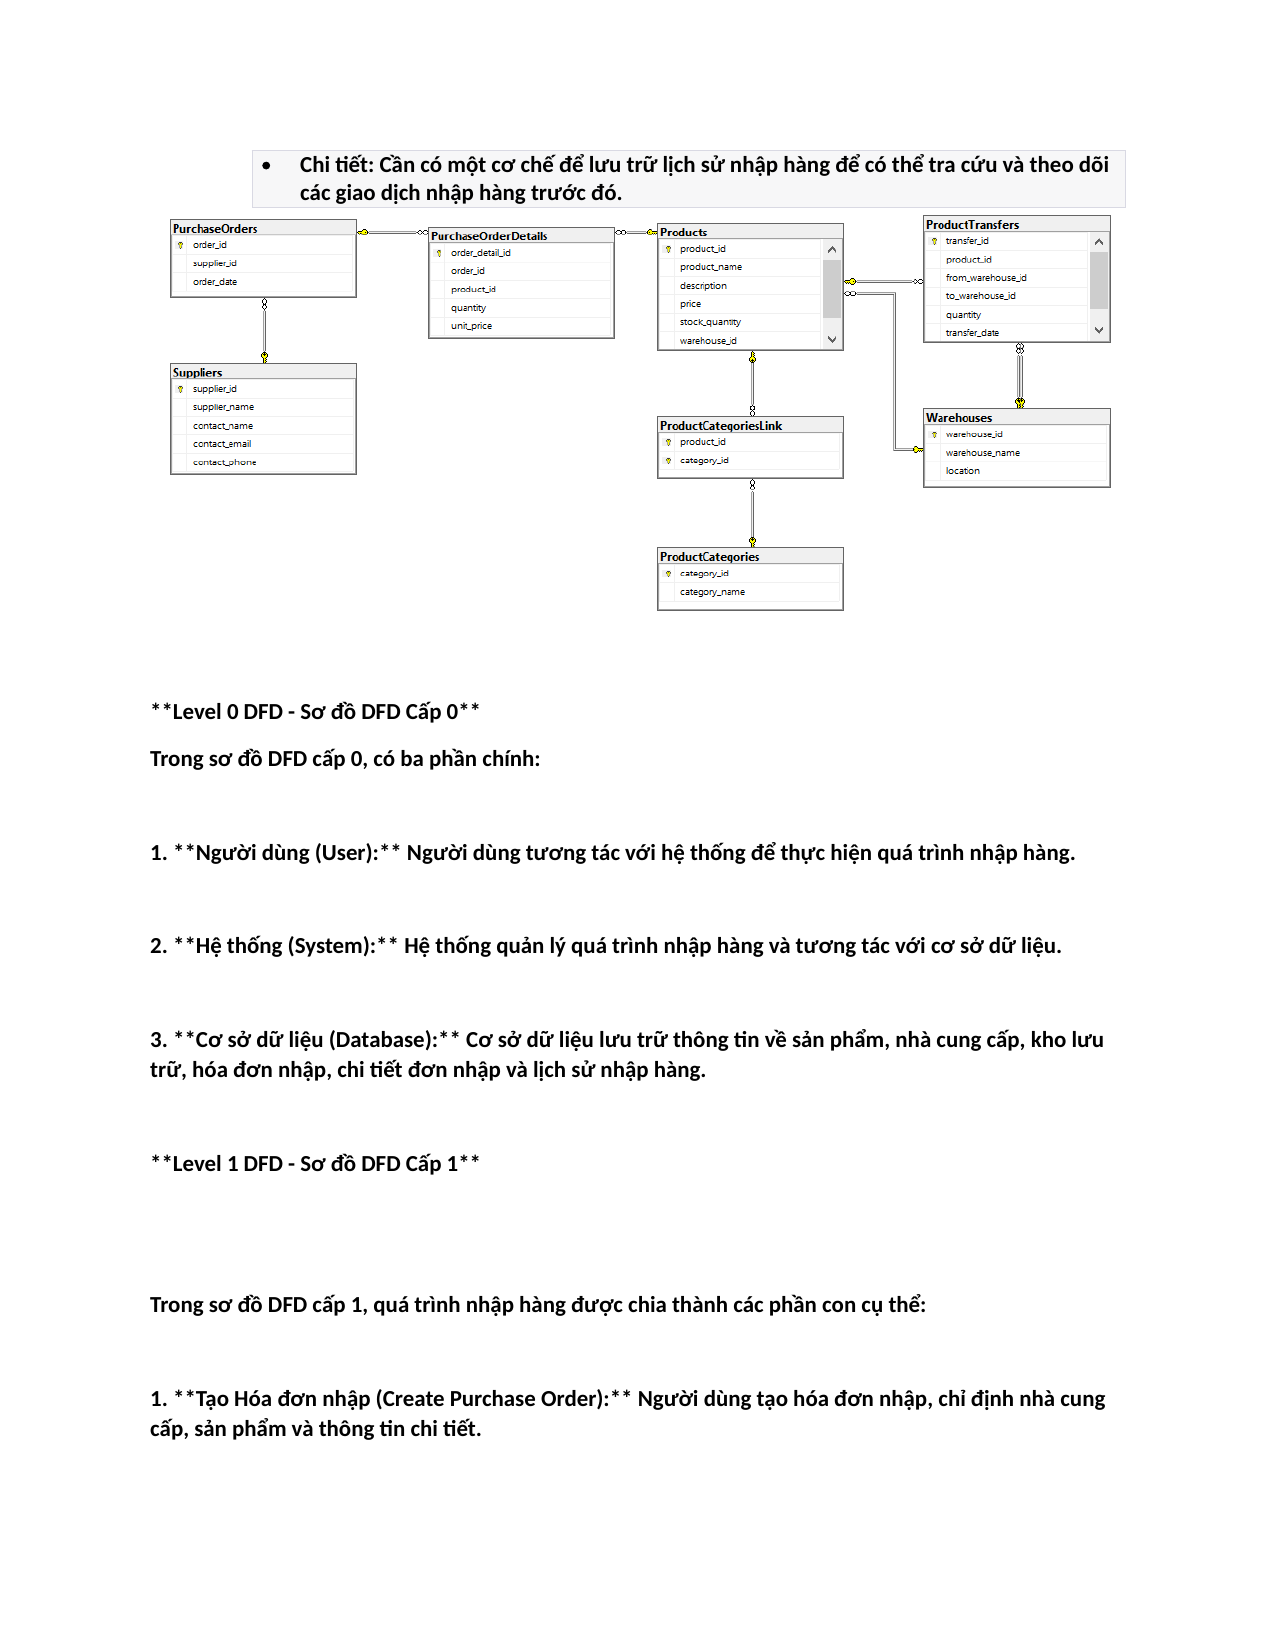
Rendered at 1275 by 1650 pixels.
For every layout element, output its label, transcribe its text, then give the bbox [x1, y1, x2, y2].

text 2. **Hệ thống (System):** Hệ thống quản lý quá trình nhập hàng và tương tác với cơ sở dữ liệu. [150, 932, 1125, 959]
text **Level 1 DFD - Sơ đồ DFD Cấp 1** [150, 1149, 1125, 1177]
text 1. **Tạo Hóa đơn nhập (Create Purchase Order):** Người dùng tạo hóa đơn nhập, chỉ định nhà cung cấp, sản phẩm và thông tin chi tiết. [150, 1384, 1125, 1442]
text Trong sơ đồ DFD cấp 1, quá trình nhập hàng được chia thành các phần con cụ thể: [150, 1290, 1125, 1318]
picture [150, 207, 1125, 632]
text Trong sơ đồ DFD cấp 0, có ba phần chính: [150, 744, 1125, 772]
text **Level 0 DFD - Sơ đồ DFD Cấp 0** [150, 697, 1125, 725]
text 1. **Người dùng (User):** Người dùng tương tác với hệ thống để thực hiện quá trình nhập hàng. [150, 838, 1125, 866]
text 3. **Cơ sở dữ liệu (Database):** Cơ sở dữ liệu lưu trữ thông tin về sản phẩm, nhà cung cấp, kho lưu trữ, hóa đơn nhập, chi tiết đơn nhập và lịch sử nhập hàng. [150, 1025, 1125, 1083]
list Chi tiết: Cần có một cơ chế để lưu trữ lịch sử nhập hàng để có thể tra cứu và theo dõi các giao dịch nhập hàng trước đó. [253, 151, 1125, 207]
